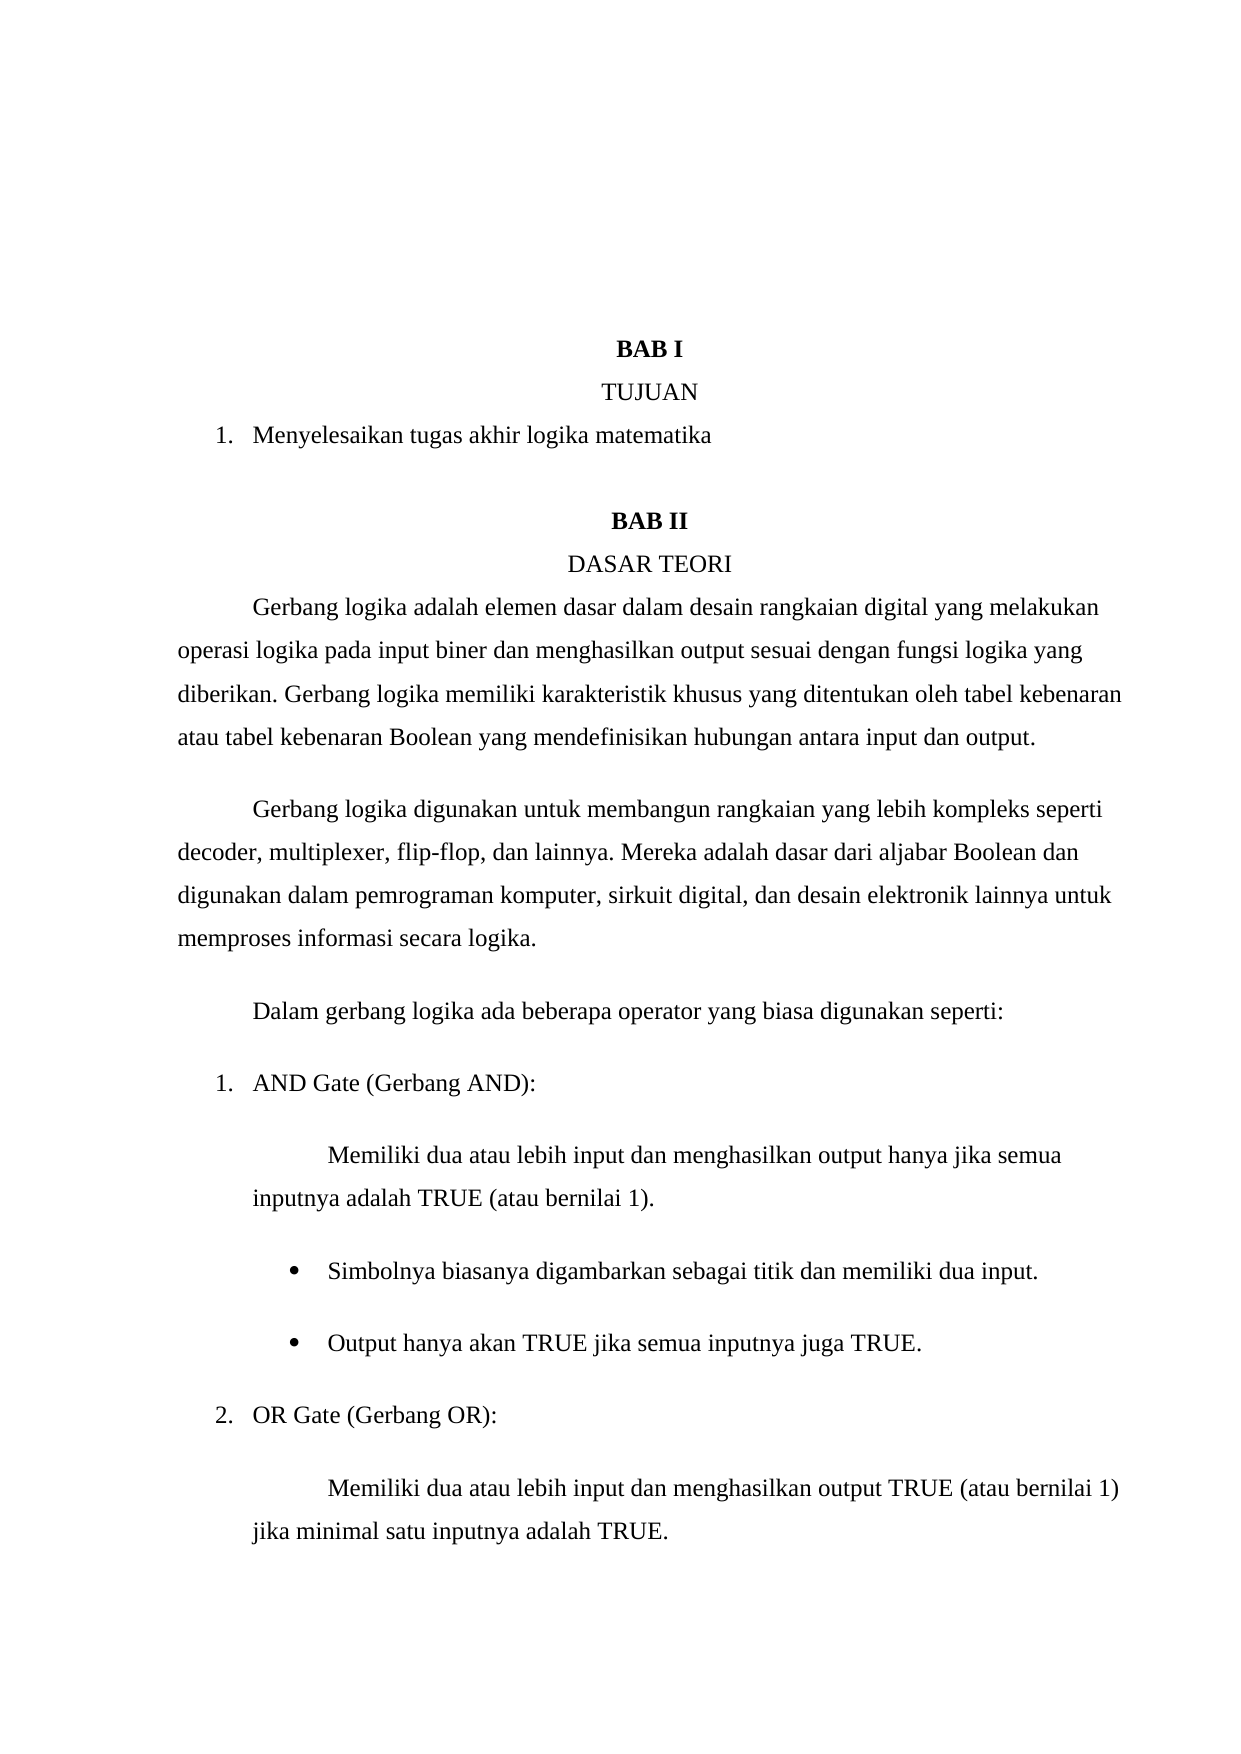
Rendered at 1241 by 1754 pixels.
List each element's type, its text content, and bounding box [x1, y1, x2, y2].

list Menyelesaikan tugas akhir logika matematika [215, 420, 1122, 449]
text TUJUAN [177, 377, 1122, 406]
text Gerbang logika digunakan untuk membangun rangkaian yang lebih kompleks seperti decoder, multiplexer, flip-flop, dan lainnya. Mereka adalah dasar dari aljabar Boolean dan digunakan dalam pemrograman komputer, sirkuit digital, dan desain elektronik lainnya untuk memproses informasi secara logika. [177, 794, 1122, 952]
text BAB I [177, 334, 1122, 362]
text Gerbang logika adalah elemen dasar dalam desain rangkaian digital yang melakukan operasi logika pada input biner dan menghasilkan output sesuai dengan fungsi logika yang diberikan. Gerbang logika memiliki karakteristik khusus yang ditentukan oleh tabel kebenaran atau tabel kebenaran Boolean yang mendefinisikan hubungan antara input dan output. [177, 592, 1122, 751]
text Memiliki dua atau lebih input dan menghasilkan output TRUE (atau bernilai 1) jika minimal satu inputnya adalah TRUE. [252, 1473, 1122, 1544]
list OR Gate (Gerbang OR): [215, 1400, 1122, 1429]
list AND Gate (Gerbang AND): [215, 1068, 1122, 1097]
list BAB II [177, 506, 1122, 535]
list DASAR TEORI [177, 549, 1122, 578]
list Simbolnya biasanya digambarkan sebagai titik dan memiliki dua input. [290, 1256, 1122, 1284]
text Memiliki dua atau lebih input dan menghasilkan output hanya jika semua inputnya adalah TRUE (atau bernilai 1). [252, 1140, 1122, 1212]
text Dalam gerbang logika ada beberapa operator yang biasa digunakan seperti: [177, 996, 1122, 1024]
list Output hanya akan TRUE jika semua inputnya juga TRUE. [290, 1328, 1122, 1357]
